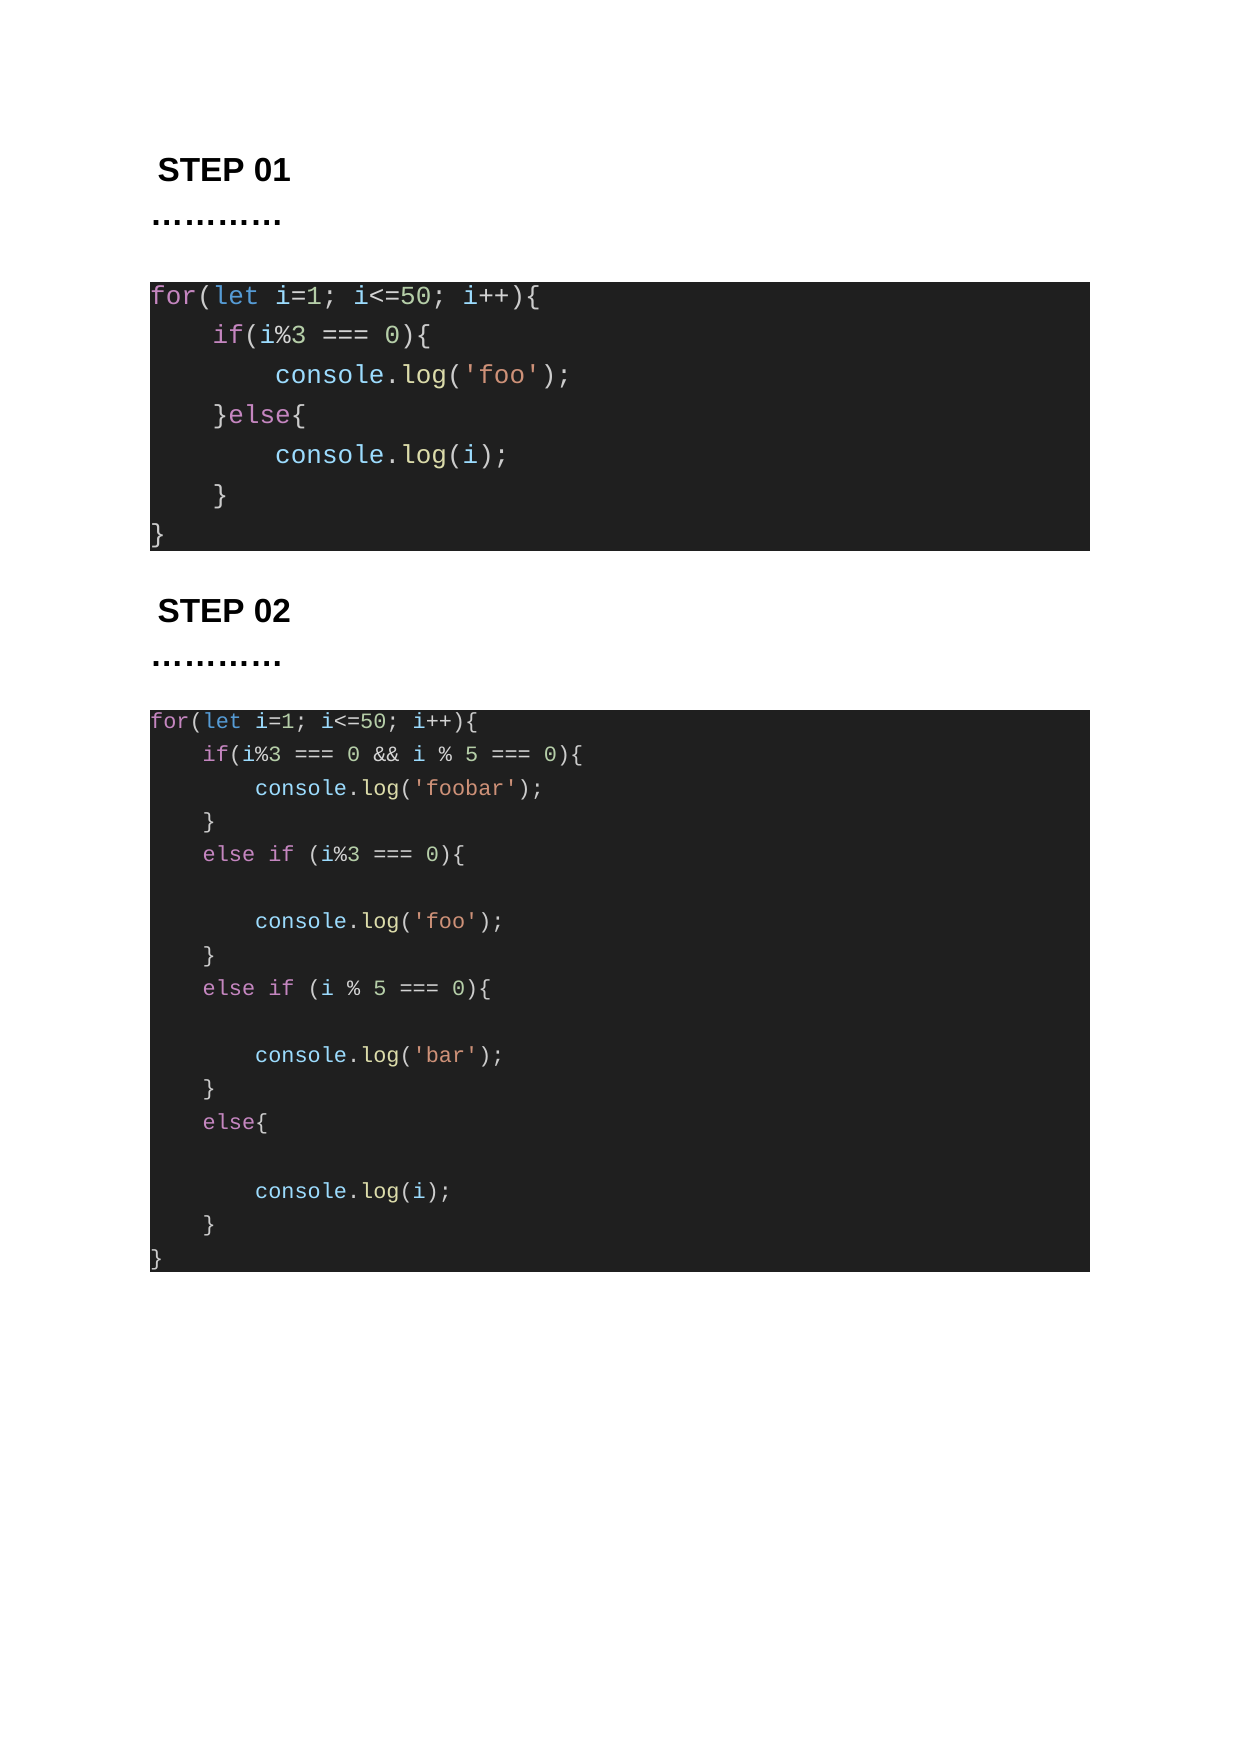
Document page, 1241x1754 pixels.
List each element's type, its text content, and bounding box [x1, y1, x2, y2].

text else if (i%3 === 0){ [150, 843, 1090, 868]
text else if (i % 5 === 0){ [150, 977, 1090, 1002]
text console.log('bar'); [150, 1044, 1090, 1069]
text } [150, 944, 1090, 969]
text STEP 02 [150, 591, 1090, 630]
text ………… [150, 635, 1090, 674]
text ………… [150, 194, 1090, 233]
text if(i%3 === 0 && i % 5 === 0){ [150, 743, 1090, 768]
text for(let i=1; i<=50; i++){ [150, 710, 1090, 734]
text if(i%3 === 0){ [150, 322, 1090, 352]
text } [150, 1213, 1090, 1238]
text console.log('foo'); [150, 910, 1090, 935]
text console.log('foobar'); [150, 777, 1090, 801]
text } [150, 1078, 1090, 1102]
text STEP 01 [150, 150, 1090, 188]
text console.log('foo'); [150, 362, 1090, 392]
text }else{ [150, 402, 1090, 431]
text console.log(i); [150, 442, 1090, 471]
text else{ [150, 1111, 1090, 1136]
text console.log(i); [150, 1180, 1090, 1205]
text for(let i=1; i<=50; i++){ [150, 282, 1090, 312]
text } [150, 521, 1090, 551]
text } [150, 810, 1090, 835]
text } [150, 481, 1090, 511]
text } [150, 1247, 1090, 1272]
